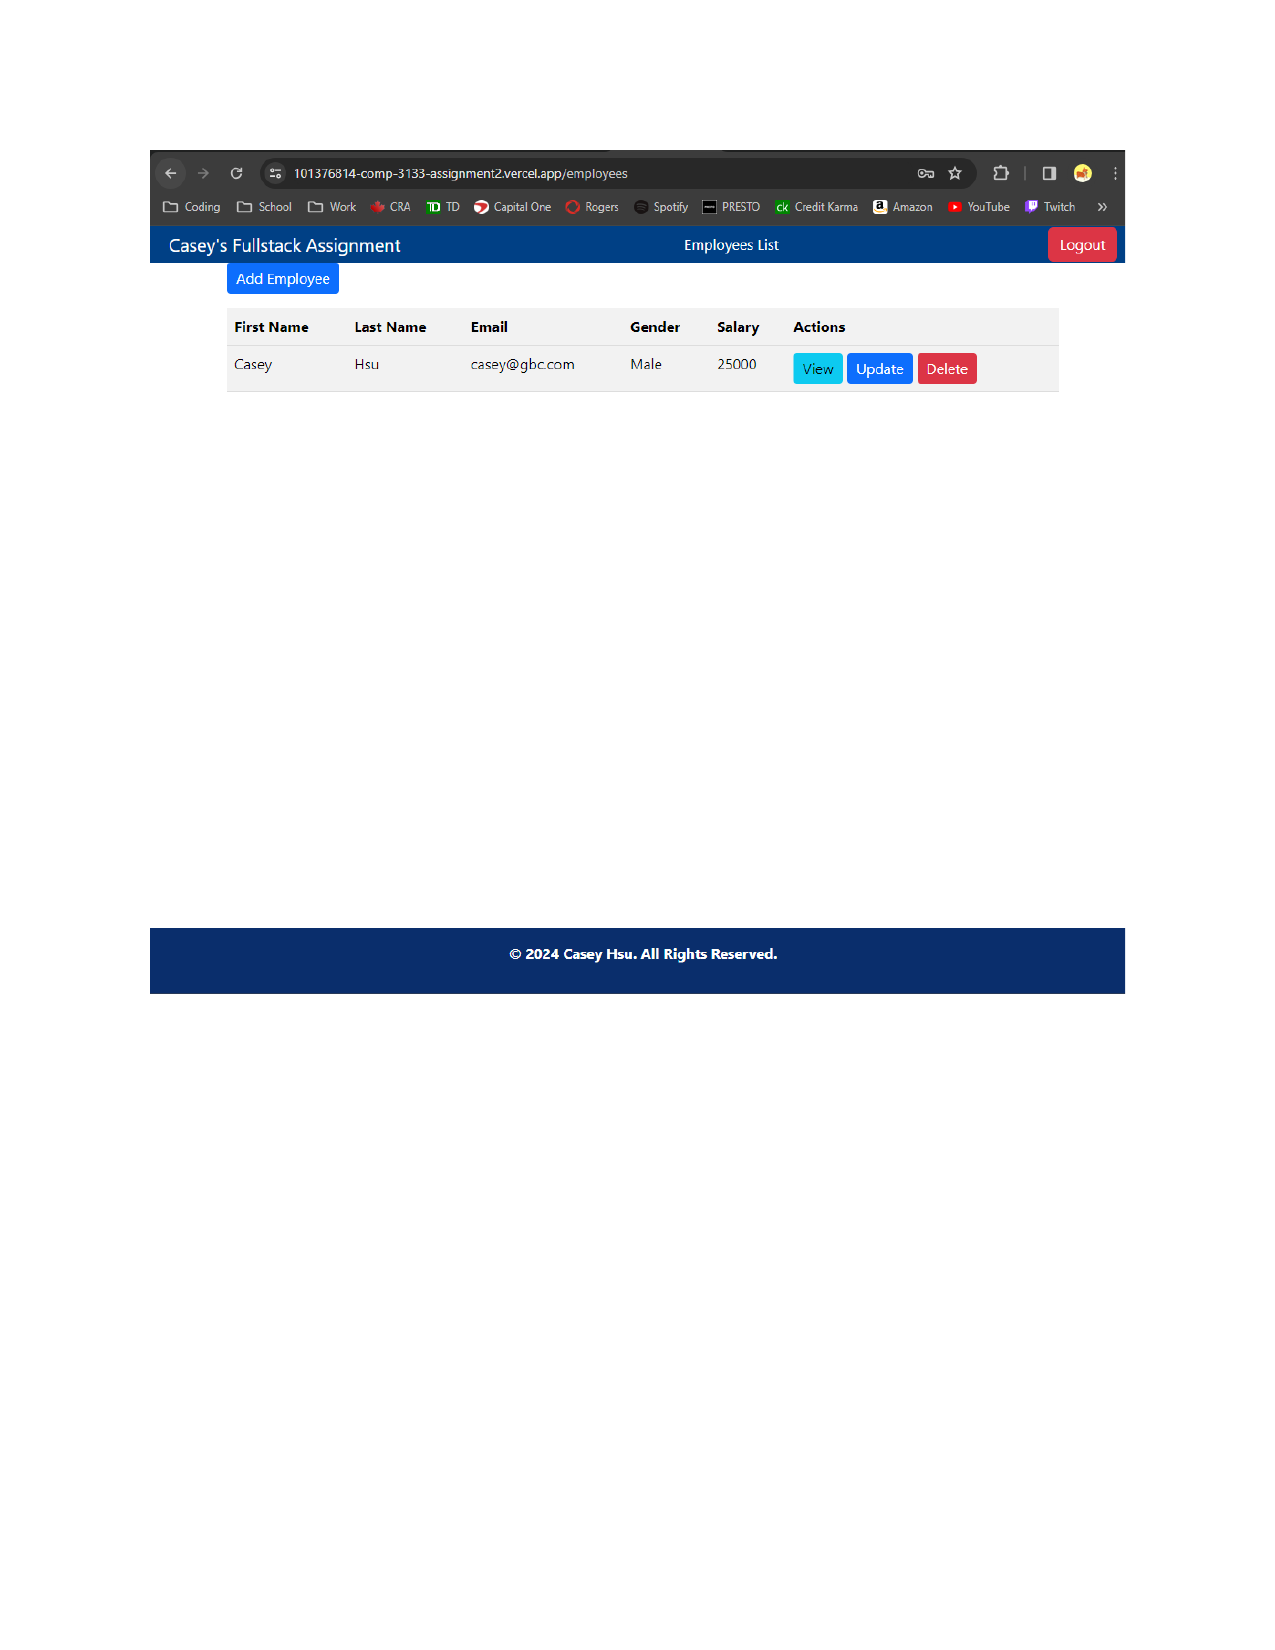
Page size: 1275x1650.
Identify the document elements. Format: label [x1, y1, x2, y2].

picture [150, 150, 1125, 994]
